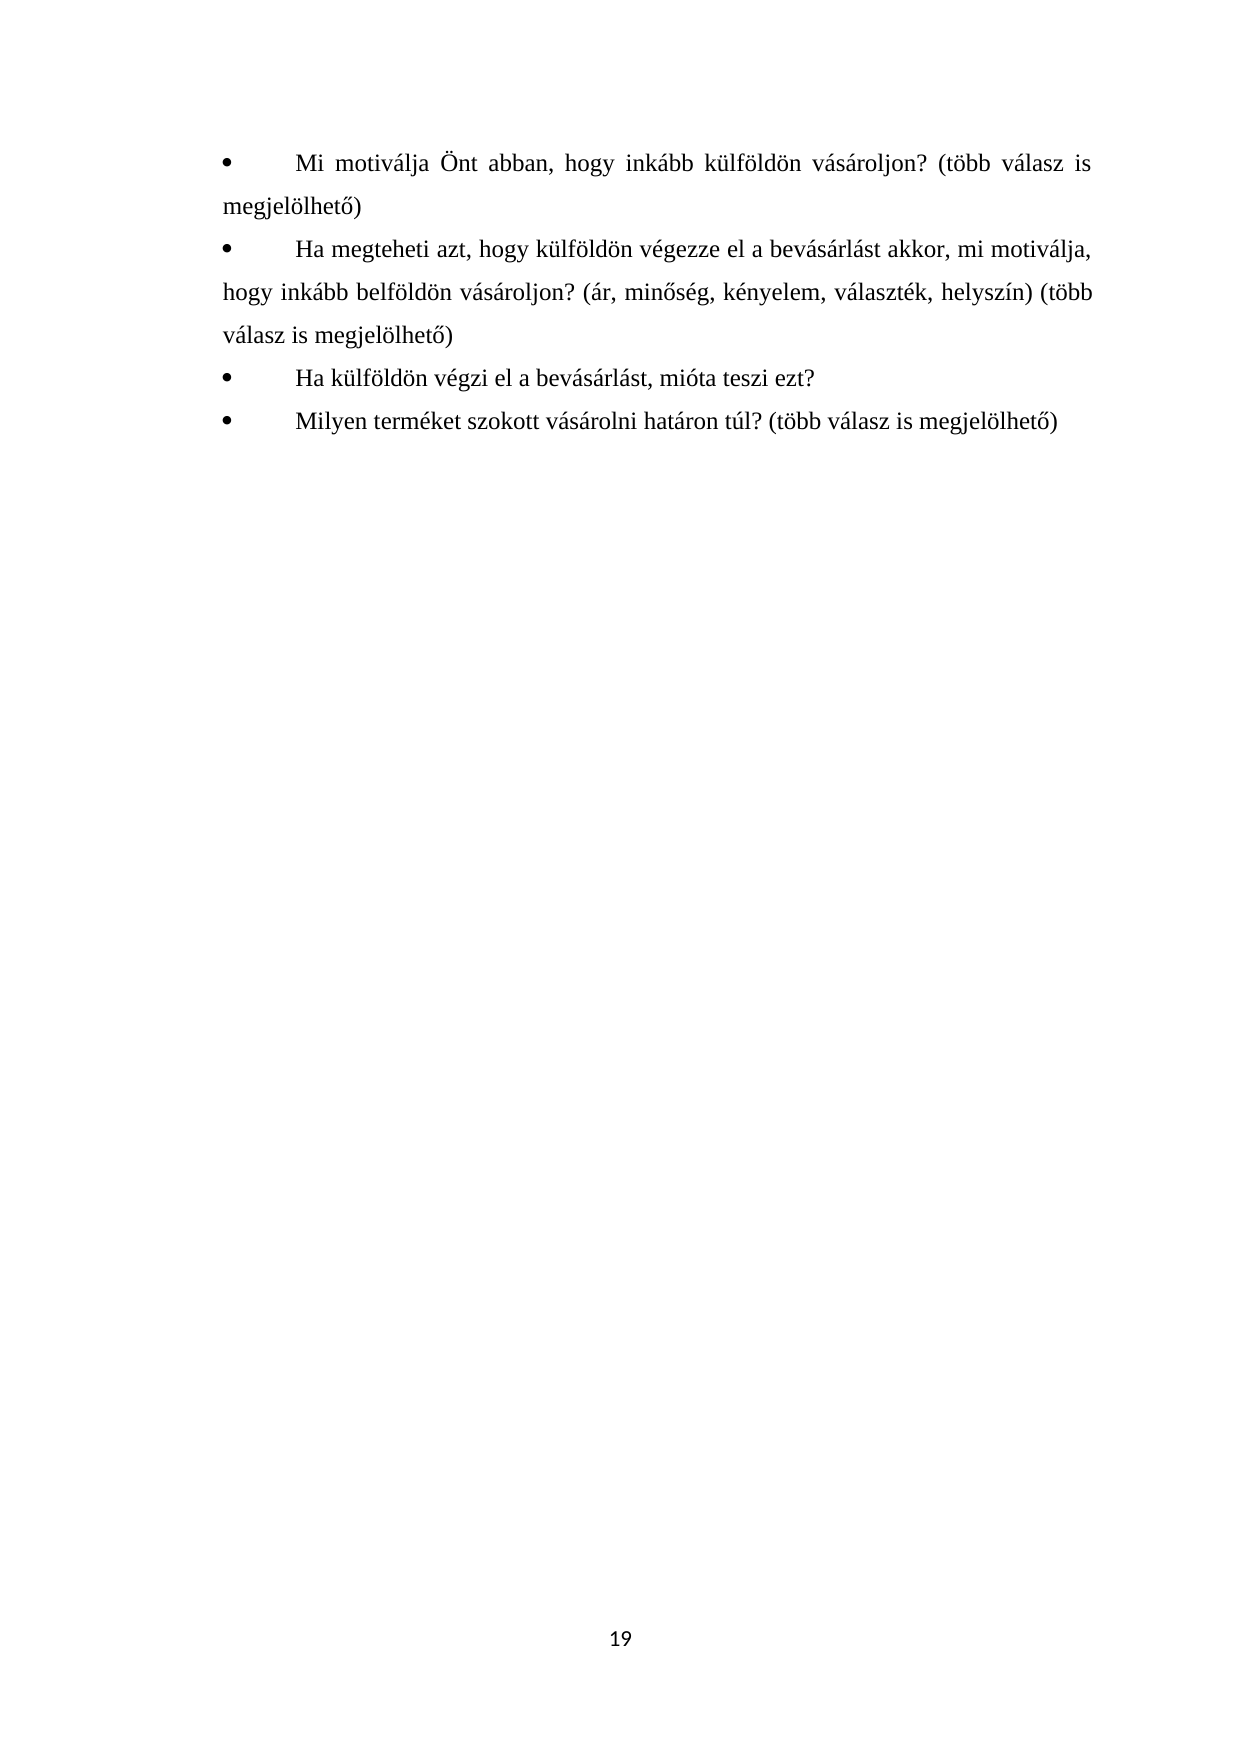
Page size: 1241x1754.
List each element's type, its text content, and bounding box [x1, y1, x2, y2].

list Ha megteheti azt, hogy külföldön végezze el a bevásárlást akkor, mi motiválja, hogy inkább belföldön vásároljon? (ár, minőség, kényelem, választék, helyszín) (több válasz is megjelölhető) [223, 234, 1093, 349]
list Mi motiválja Önt abban, hogy inkább külföldön vásároljon? (több válasz is megjelölhető) [223, 148, 1093, 219]
list Milyen terméket szokott vásárolni határon túl? (több válasz is megjelölhető) [223, 406, 1093, 435]
list Ha külföldön végzi el a bevásárlást, mióta teszi ezt? [223, 363, 1093, 392]
